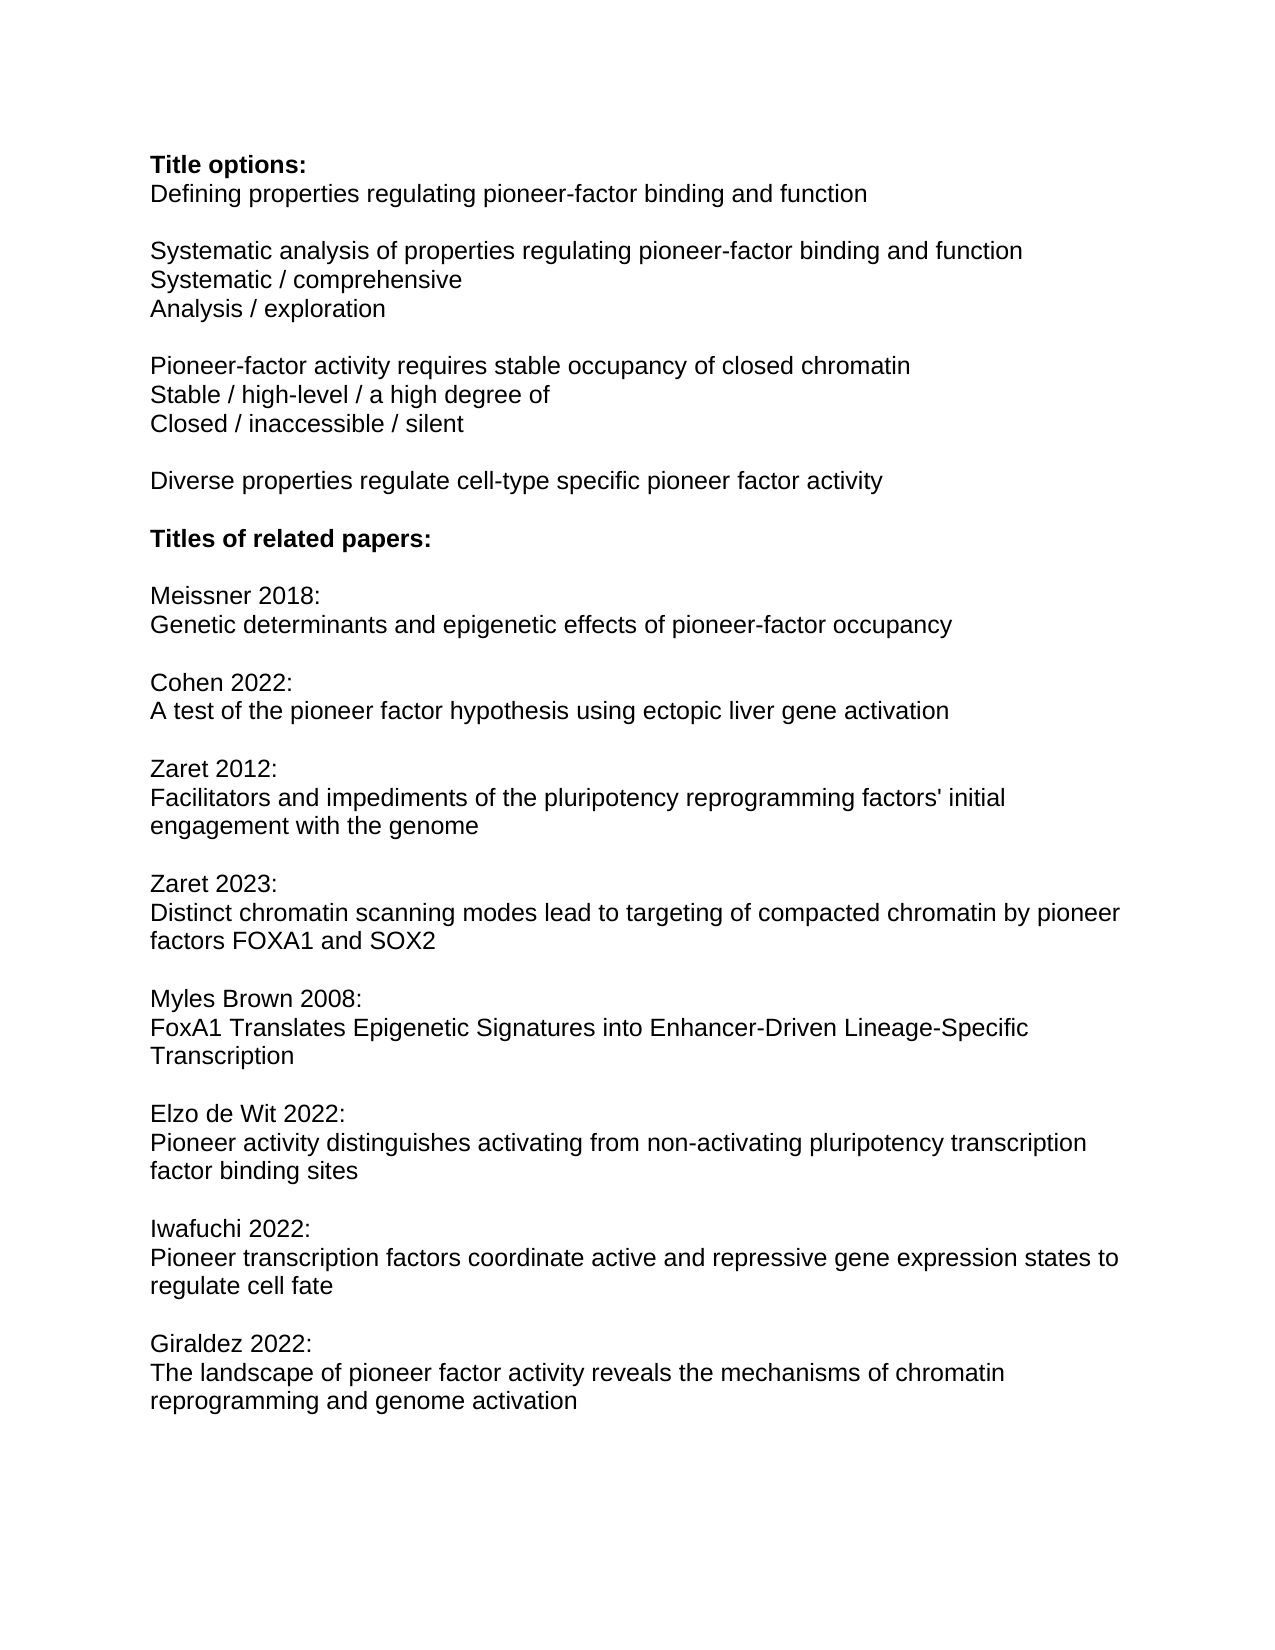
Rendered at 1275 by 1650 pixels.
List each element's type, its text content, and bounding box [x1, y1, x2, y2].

text Pioneer transcription factors coordinate active and repressive gene expression states to regulate cell fate [150, 1242, 1125, 1300]
text Meissner 2018: [150, 581, 1125, 610]
text Facilitators and impediments of the pluripotency reprogramming factors' initial engagement with the genome [150, 782, 1125, 840]
text FoxA1 Translates Epigenetic Signatures into Enhancer-Driven Lineage-Specific Transcription [150, 1012, 1125, 1070]
text The landscape of pioneer factor activity reveals the mechanisms of chromatin reprogramming and genome activation [150, 1357, 1125, 1415]
text Analysis / exploration [150, 294, 1125, 322]
text Systematic / comprehensive [150, 265, 1125, 294]
text Title options: [150, 150, 1125, 179]
text A test of the pioneer factor hypothesis using ectopic liver gene activation [150, 696, 1125, 725]
text Elzo de Wit 2022: [150, 1099, 1125, 1127]
text Stable / high-level / a high degree of [150, 380, 1125, 409]
text Pioneer activity distinguishes activating from non-activating pluripotency transcription factor binding sites [150, 1127, 1125, 1185]
text Diverse properties regulate cell-type specific pioneer factor activity [150, 466, 1125, 495]
text Myles Brown 2008: [150, 984, 1125, 1012]
text Zaret 2023: [150, 869, 1125, 897]
text Iwafuchi 2022: [150, 1214, 1125, 1242]
text Systematic analysis of properties regulating pioneer-factor binding and function [150, 236, 1125, 265]
text Titles of related papers: [150, 524, 1125, 552]
text Defining properties regulating pioneer-factor binding and function [150, 179, 1125, 207]
text Giraldez 2022: [150, 1329, 1125, 1357]
text Zaret 2012: [150, 754, 1125, 782]
text Genetic determinants and epigenetic effects of pioneer-factor occupancy [150, 610, 1125, 639]
text Distinct chromatin scanning modes lead to targeting of compacted chromatin by pioneer factors FOXA1 and SOX2 [150, 897, 1125, 955]
text Closed / inaccessible / silent [150, 409, 1125, 437]
text Cohen 2022: [150, 667, 1125, 696]
text Pioneer-factor activity requires stable occupancy of closed chromatin [150, 351, 1125, 380]
